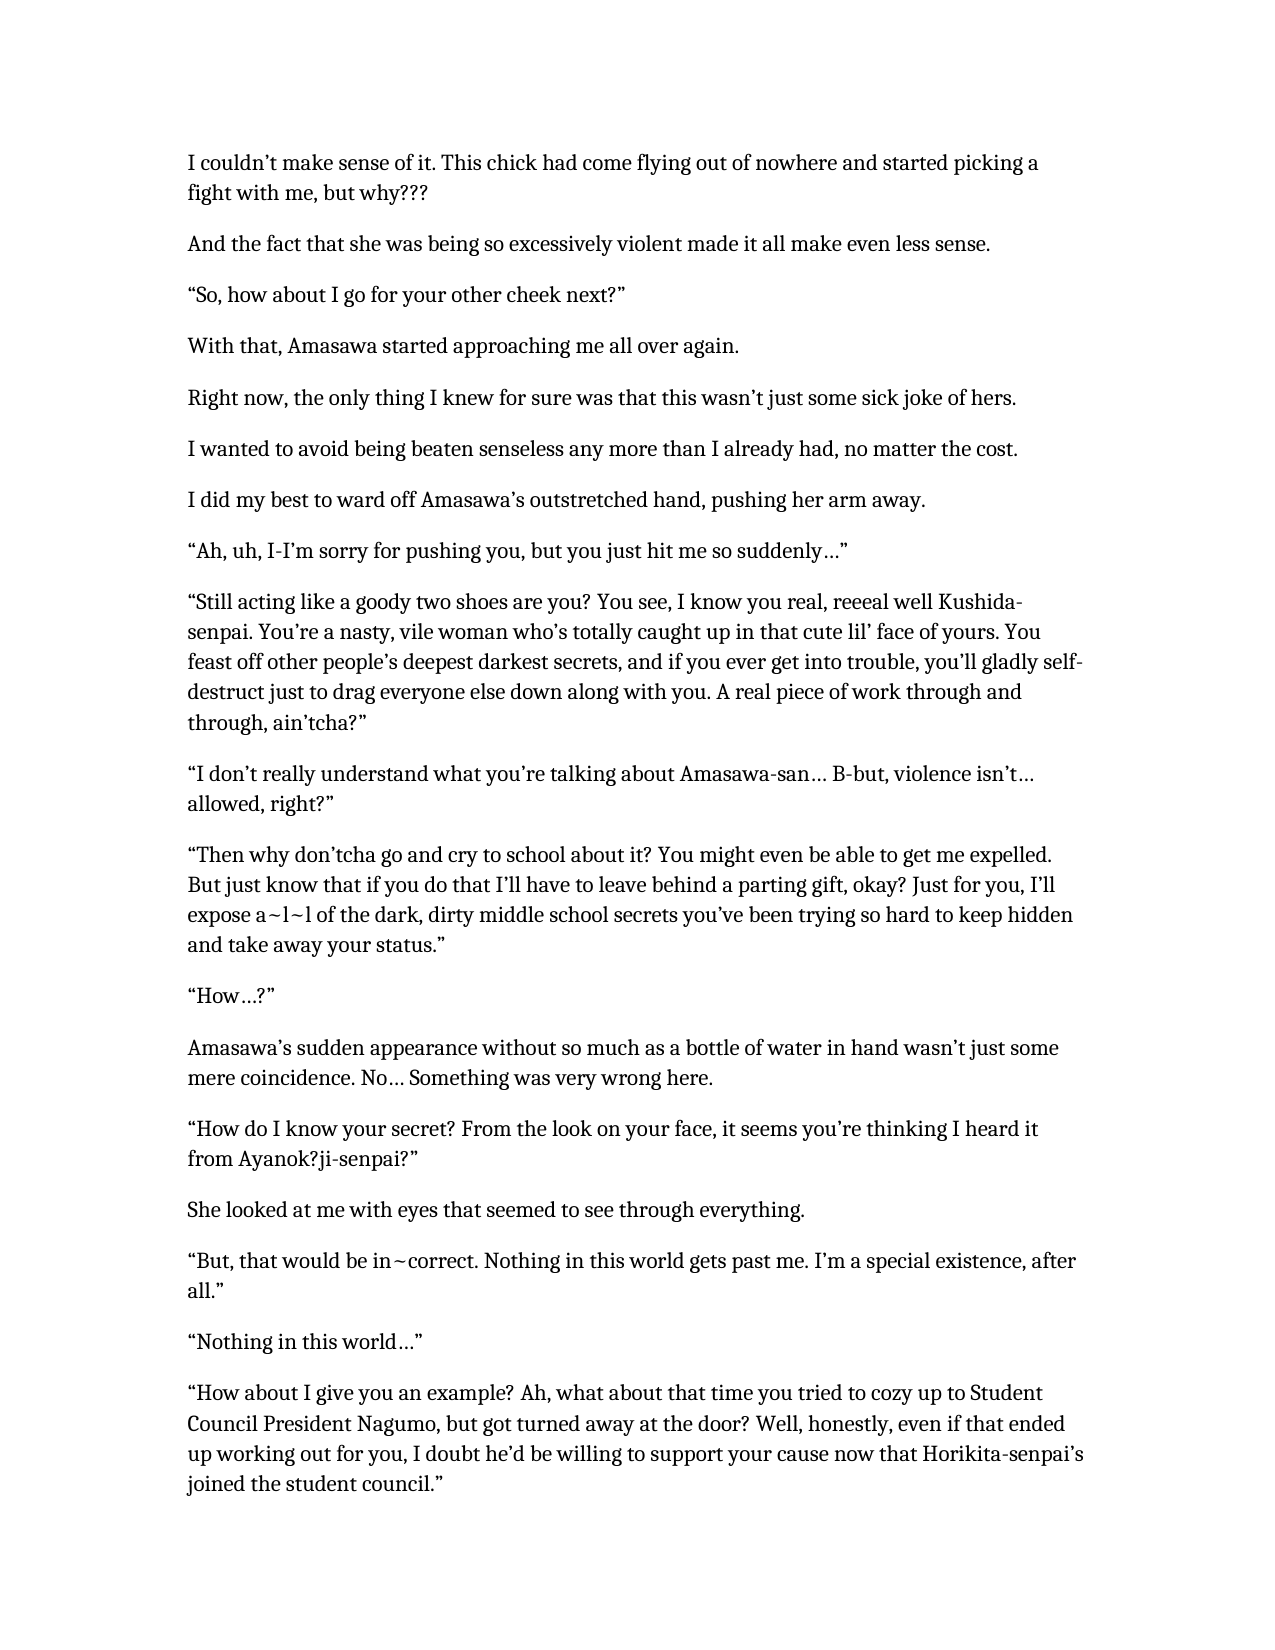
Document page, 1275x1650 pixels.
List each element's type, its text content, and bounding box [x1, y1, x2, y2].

text Right now, the only thing I knew for sure was that this wasn’t just some sick joke of hers. [187, 384, 1087, 411]
text “Nothing in this world…” [187, 1329, 1087, 1356]
text “How do I know your secret? From the look on your face, it seems you’re thinking I heard it from Ayanok?ji-senpai?” [187, 1116, 1087, 1172]
text I did my best to ward off Amasawa’s outstretched hand, pushing her arm away. [187, 486, 1087, 513]
text “So, how about I go for your other cheek next?” [187, 282, 1087, 309]
text With that, Amasawa started approaching me all over again. [187, 333, 1087, 360]
text “Still acting like a goody two shoes are you? You see, I know you real, reeeal well Kushida-senpai. You’re a nasty, vile woman who’s totally caught up in that cute lil’ face of yours. You feast off other people’s deepest darkest secrets, and if you ever get into trouble, you’ll gladly self-destruct just to drag everyone else down along with you. A real piece of work through and through, ain’tcha?” [187, 588, 1087, 736]
text I wanted to avoid being beaten senseless any more than I already had, no matter the cost. [187, 435, 1087, 462]
text “Then why don’tcha go and cry to school about it? You might even be able to get me expelled. But just know that if you do that I’ll have to leave behind a parting gift, okay? Just for you, I’ll expose a~l~l of the dark, dirty middle school secrets you’ve been trying so hard to keep hidden and take away your status.” [187, 842, 1087, 959]
text Amasawa’s sudden appearance without so much as a bottle of water in hand wasn’t just some mere coincidence. No… Something was very wrong here. [187, 1034, 1087, 1091]
text “I don’t really understand what you’re talking about Amasawa-san… B-but, violence isn’t… allowed, right?” [187, 760, 1087, 817]
text I couldn’t make sense of it. This chick had come flying out of nowhere and started picking a fight with me, but why??? [187, 150, 1087, 207]
text “How…?” [187, 983, 1087, 1010]
text “But, that would be in~correct. Nothing in this world gets past me. I’m a special existence, after all.” [187, 1248, 1087, 1304]
text “Ah, uh, I-I’m sorry for pushing you, but you just hit me so suddenly…” [187, 537, 1087, 564]
text And the fact that she was being so excessively violent made it all make even less sense. [187, 231, 1087, 258]
text She looked at me with eyes that seemed to see through everything. [187, 1197, 1087, 1223]
text “How about I give you an example? Ah, what about that time you tried to cozy up to Student Council President Nagumo, but got turned away at the door? Well, honestly, even if that ended up working out for you, I doubt he’d be willing to support your cause now that Horikita-senpai’s joined the student council.” [187, 1380, 1087, 1497]
